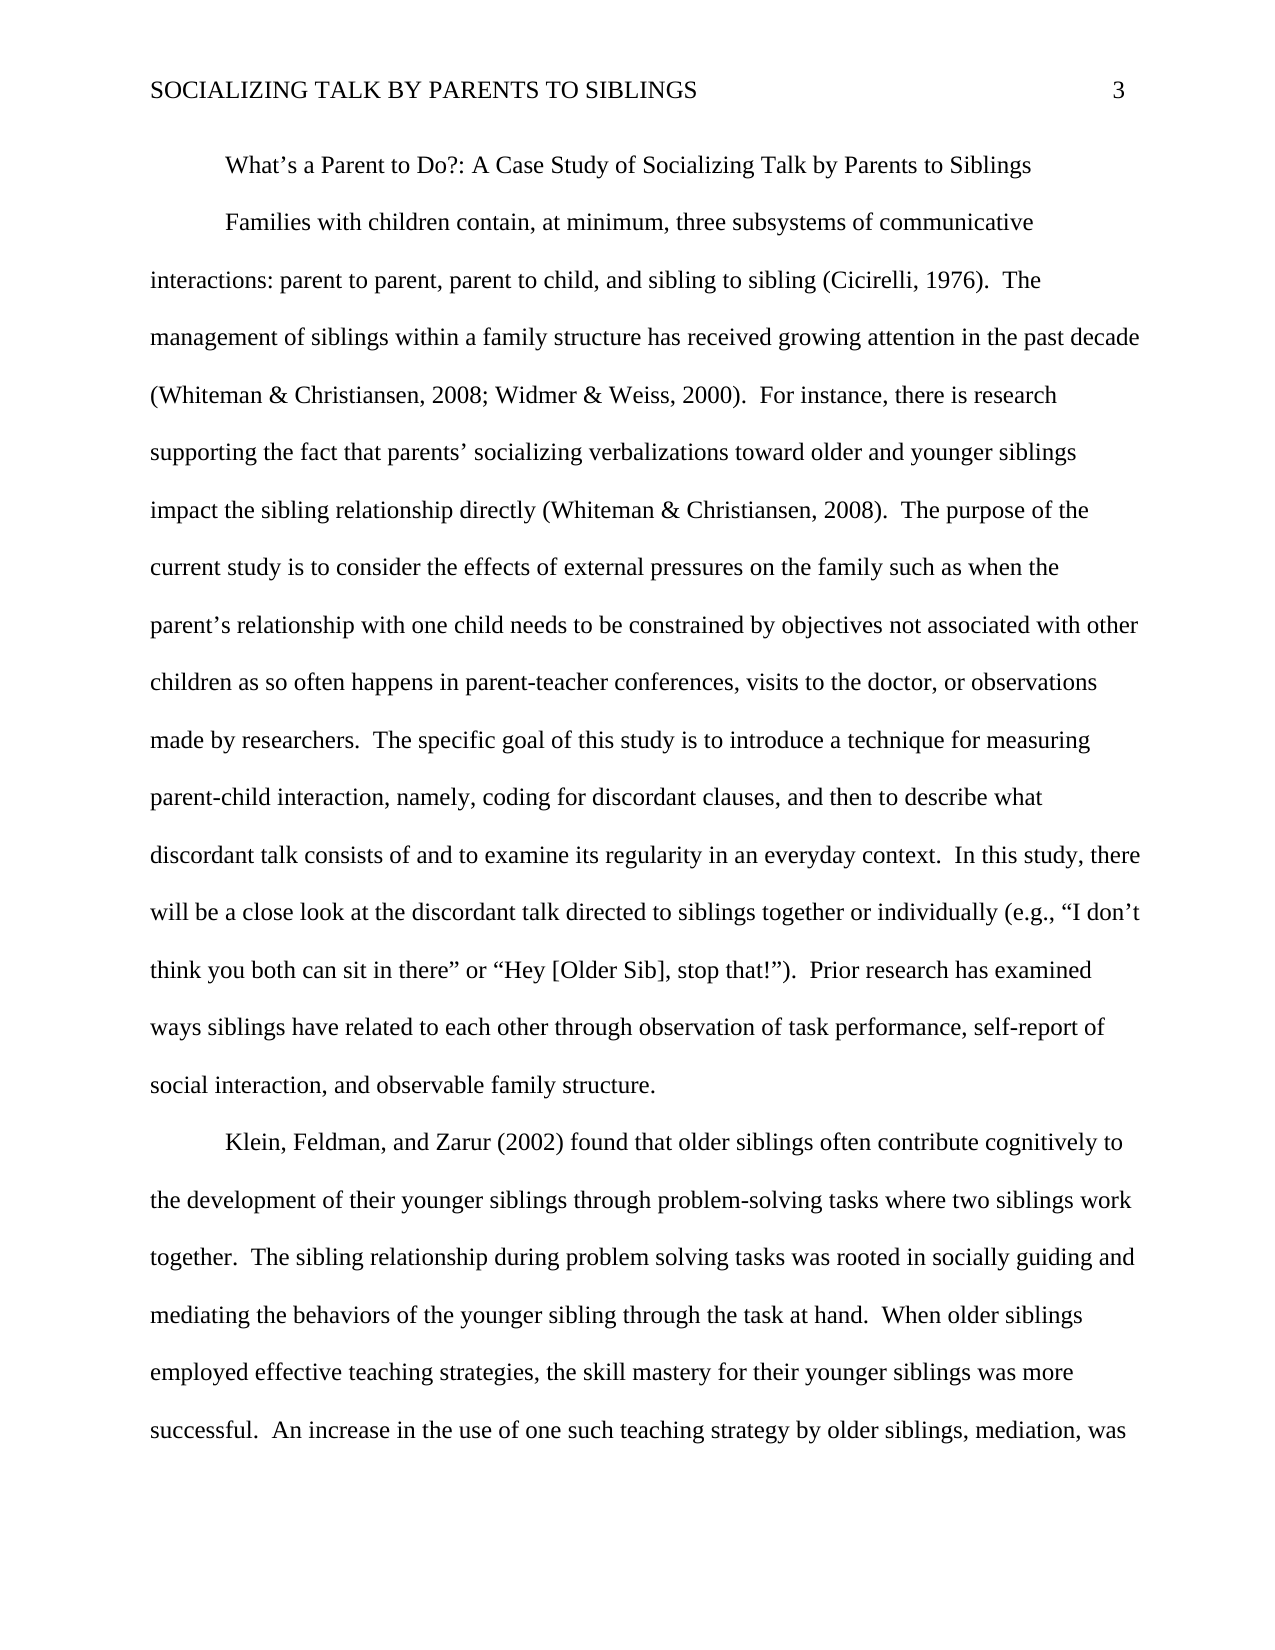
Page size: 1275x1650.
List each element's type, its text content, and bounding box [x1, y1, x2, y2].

text What’s a Parent to Do?: A Case Study of Socializing Talk by Parents to Siblings [150, 150, 1125, 179]
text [150, 1127, 1144, 1444]
text Families with children contain, at minimum, three subsystems of communicative interactions: parent to parent, parent to child, and sibling to sibling (Cicirelli, 1976). The management of siblings within a family structure has received growing attention in the past decade (Whiteman & Christiansen, 2008; Widmer & Weiss, 2000). For instance, there is research supporting the fact that parents’ socializing verbalizations toward older and younger siblings impact the sibling relationship directly (Whiteman & Christiansen, 2008). The purpose of the current study is to consider the effects of external pressures on the family such as when the parent’s relationship with one child needs to be constrained by objectives not associated with other children as so often happens in parent-teacher conferences, visits to the doctor, or observations made by researchers. The specific goal of this study is to introduce a technique for measuring parent-child interaction, namely, coding for discordant clauses, and then to describe what discordant talk consists of and to examine its regularity in an everyday context. In this study, there will be a close look at the discordant talk directed to siblings together or individually (e.g., “I don’t think you both can sit in there” or “Hey [Older Sib], stop that!”). Prior research has examined ways siblings have related to each other through observation of task performance, self-report of social interaction, and observable family structure. [150, 207, 1144, 1099]
